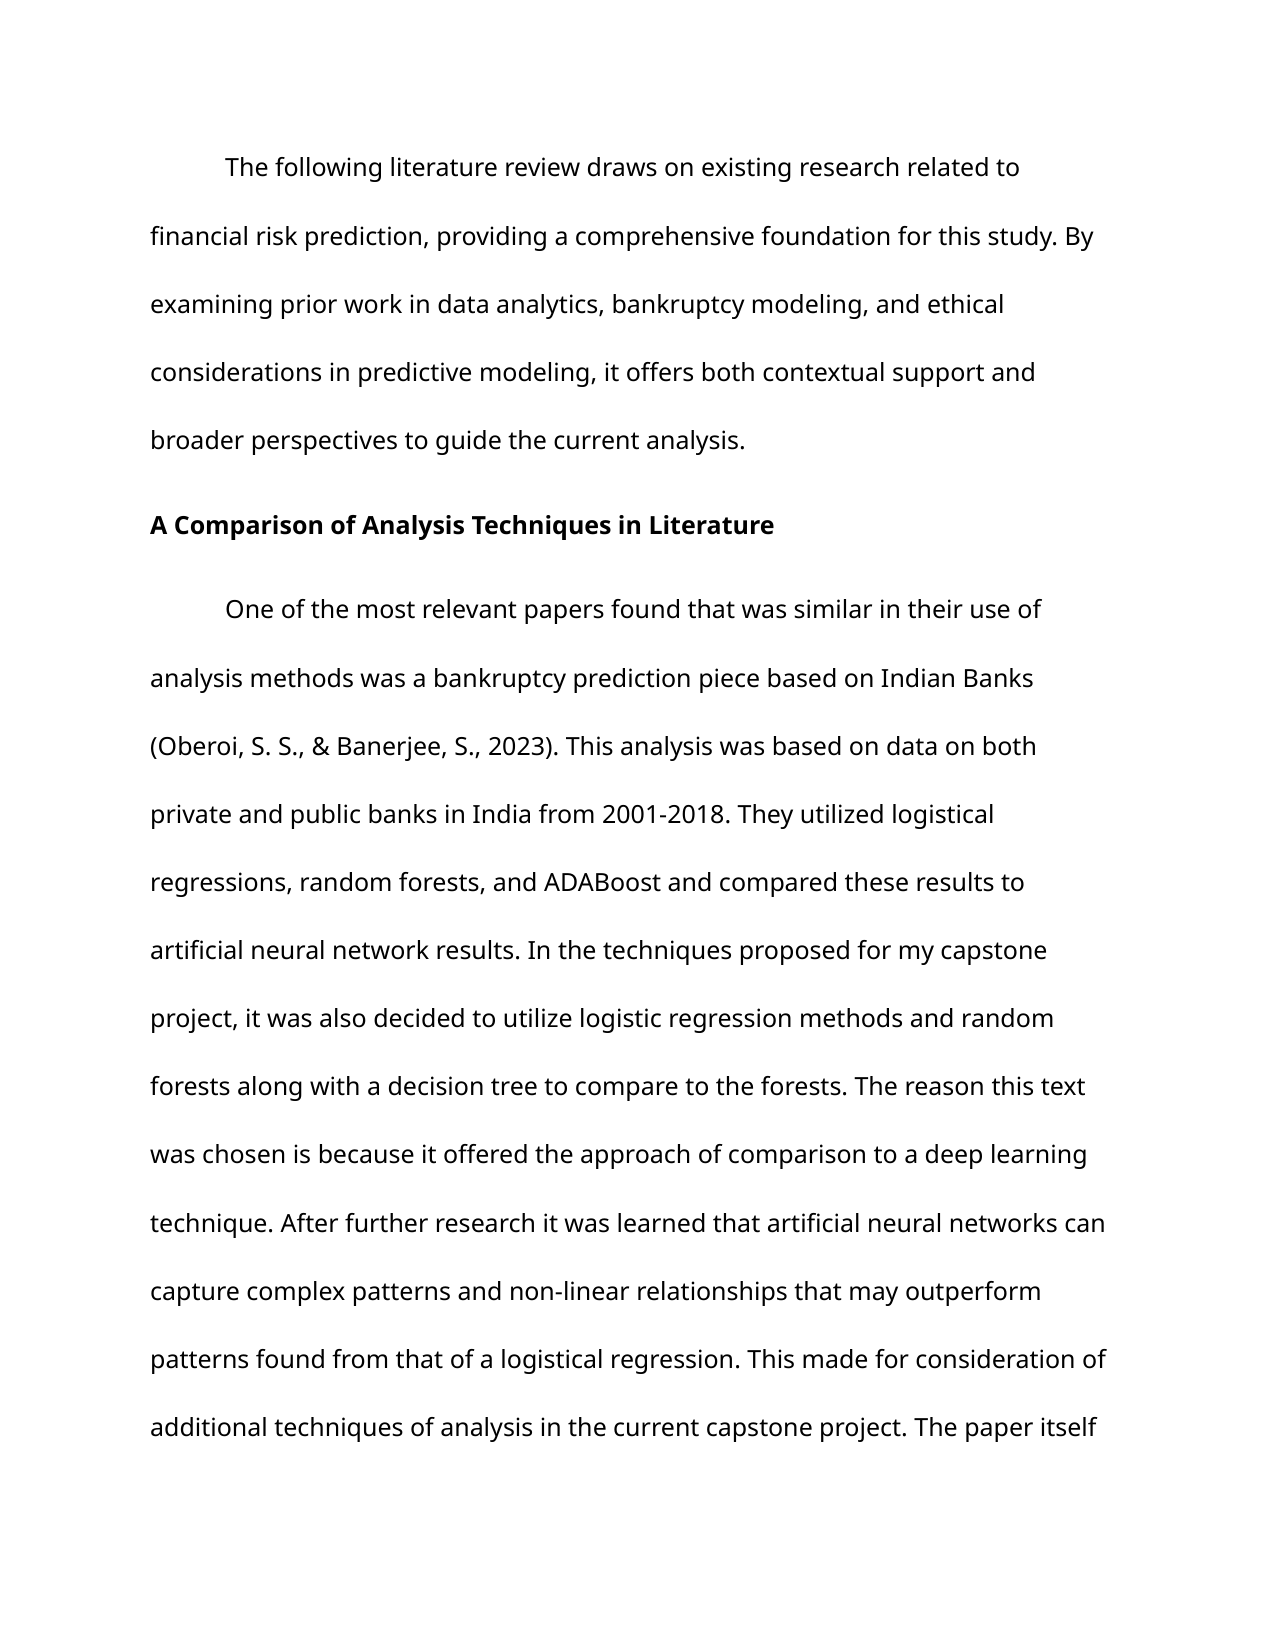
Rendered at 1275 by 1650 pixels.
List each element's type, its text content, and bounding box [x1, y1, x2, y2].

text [150, 592, 1125, 1444]
text The following literature review draws on existing research related to financial risk prediction, providing a comprehensive foundation for this study. By examining prior work in data analytics, bankruptcy modeling, and ethical considerations in predictive modeling, it offers both contextual support and broader perspectives to guide the current analysis. [150, 150, 1125, 457]
text A Comparison of Analysis Techniques in Literature [150, 507, 1125, 541]
